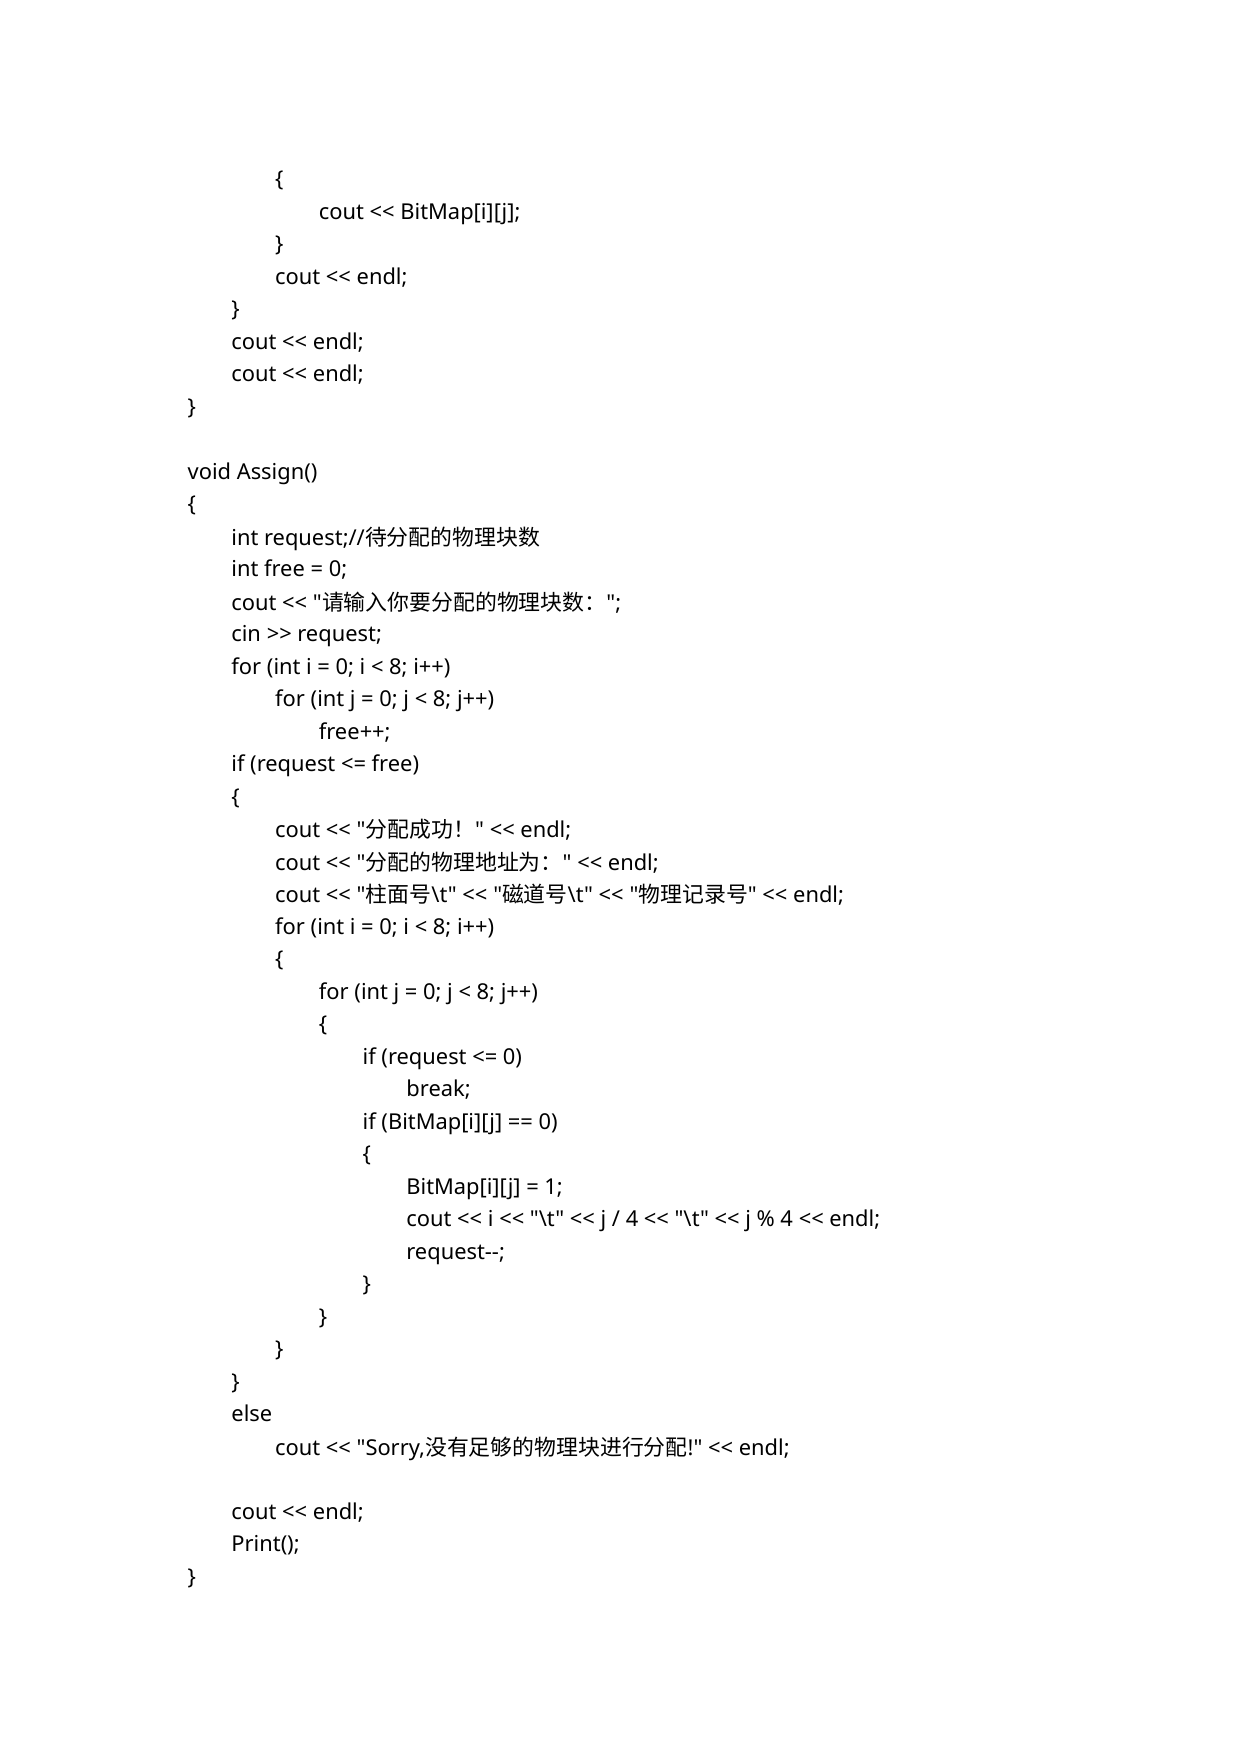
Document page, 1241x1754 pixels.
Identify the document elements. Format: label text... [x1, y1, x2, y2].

text cout << endl; [187, 357, 1053, 389]
text cout << "Sorry,没有足够的物理块进行分配!" << endl; [187, 1429, 1053, 1462]
text BitMap[i][j] = 1; [187, 1169, 1053, 1202]
text { [187, 162, 1053, 194]
text cout << "柱面号\t" << "磁道号\t" << "物理记录号" << endl; [187, 877, 1053, 909]
text } [187, 292, 1053, 324]
text } [187, 1299, 1053, 1332]
text cout << i << "\t" << j / 4 << "\t" << j % 4 << endl; [187, 1202, 1053, 1234]
text for (int i = 0; i < 8; i++) [187, 909, 1053, 942]
text break; [187, 1072, 1053, 1104]
text } [187, 1364, 1053, 1397]
text cout << endl; [187, 324, 1053, 357]
text free++; [187, 714, 1053, 747]
text } [187, 227, 1053, 259]
text for (int i = 0; i < 8; i++) [187, 649, 1053, 682]
text { [187, 1007, 1053, 1039]
text cout << "分配成功！" << endl; [187, 812, 1053, 844]
text cout << "请输入你要分配的物理块数："; [187, 584, 1053, 617]
text cin >> request; [187, 617, 1053, 649]
text } [187, 1332, 1053, 1364]
text if (request <= free) [187, 747, 1053, 779]
text if (request <= 0) [187, 1039, 1053, 1072]
text cout << endl; [187, 1494, 1053, 1527]
text cout << endl; [187, 259, 1053, 292]
text { [187, 779, 1053, 812]
text { [187, 1137, 1053, 1169]
text cout << "分配的物理地址为：" << endl; [187, 844, 1053, 877]
text for (int j = 0; j < 8; j++) [187, 682, 1053, 714]
text cout << BitMap[i][j]; [187, 194, 1053, 227]
text } [187, 1267, 1053, 1299]
text int free = 0; [187, 552, 1053, 584]
text int request;//待分配的物理块数 [187, 519, 1053, 552]
text if (BitMap[i][j] == 0) [187, 1104, 1053, 1137]
text for (int j = 0; j < 8; j++) [187, 974, 1053, 1007]
text } [187, 1559, 1053, 1592]
text else [187, 1397, 1053, 1429]
text } [187, 389, 1053, 422]
text Print(); [187, 1527, 1053, 1559]
text void Assign() [187, 454, 1053, 487]
text request--; [187, 1234, 1053, 1267]
text { [187, 487, 1053, 519]
text { [187, 942, 1053, 974]
